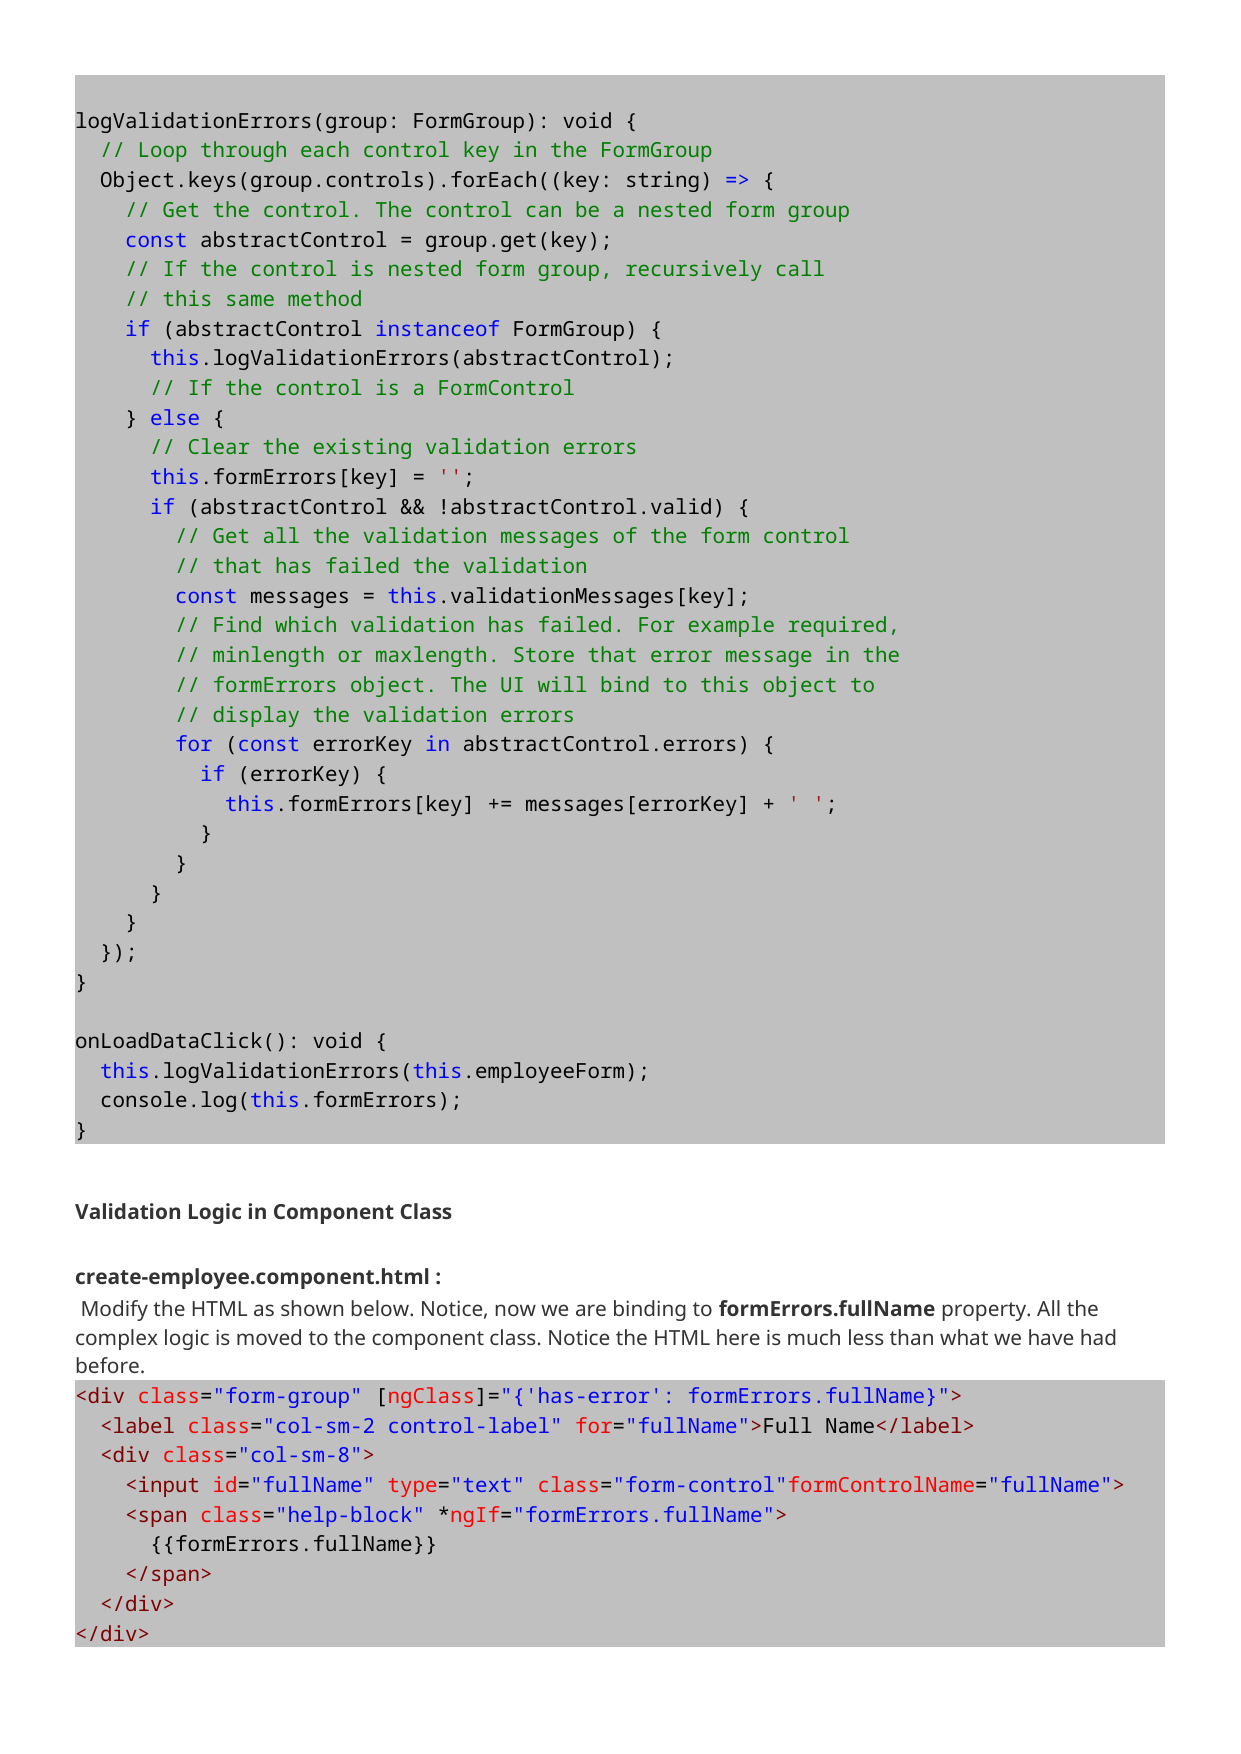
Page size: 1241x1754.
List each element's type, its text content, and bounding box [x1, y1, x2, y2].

text // minlength or maxlength. Store that error message in the [75, 639, 1165, 669]
text // this same method [75, 283, 1165, 312]
text for (const errorKey in abstractControl.errors) { [75, 728, 1165, 758]
text }); [75, 936, 1165, 966]
text onLoadDataClick(): void { [75, 1025, 1165, 1055]
text } [75, 966, 1165, 995]
text } [75, 906, 1165, 936]
text <label class="col-sm-2 control-label" for="fullName">Full Name</label> [75, 1409, 1165, 1439]
text // If the control is a FormControl [75, 372, 1165, 402]
text // Get all the validation messages of the form control [75, 520, 1165, 550]
text } [75, 877, 1165, 906]
text console.log(this.formErrors); [75, 1084, 1165, 1114]
text </div> [75, 1617, 1165, 1647]
text this.formErrors[key] += messages[errorKey] + ' '; [75, 787, 1165, 817]
text this.logValidationErrors(abstractControl); [75, 342, 1165, 372]
text <div class="form-group" [ngClass]="{'has-error': formErrors.fullName}"> [75, 1380, 1165, 1409]
text // Get the control. The control can be a nested form group [75, 194, 1165, 223]
text </span> [75, 1558, 1165, 1588]
text this.logValidationErrors(this.employeeForm); [75, 1055, 1165, 1084]
text if (abstractControl && !abstractControl.valid) { [75, 491, 1165, 520]
text const messages = this.validationMessages[key]; [75, 580, 1165, 609]
text // Clear the existing validation errors [75, 431, 1165, 461]
text Validation Logic in Component Class [75, 1197, 1165, 1258]
text create-employee.component.html : [75, 1262, 1165, 1290]
text // If the control is nested form group, recursively call [75, 253, 1165, 283]
text // that has failed the validation [75, 550, 1165, 580]
text if (abstractControl instanceof FormGroup) { [75, 312, 1165, 342]
text logValidationErrors(group: FormGroup): void { [75, 105, 1165, 134]
text } [75, 1114, 1165, 1144]
text <span class="help-block" *ngIf="formErrors.fullName"> [75, 1499, 1165, 1528]
text } [75, 817, 1165, 847]
text Modify the HTML as shown below. Notice, now we are binding to formErrors.fullName property. All the complex logic is moved to the component class. Notice the HTML here is much less than what we have had before. [75, 1294, 1165, 1380]
text </div> [75, 1588, 1165, 1617]
text this.formErrors[key] = ''; [75, 461, 1165, 491]
text } else { [75, 402, 1165, 431]
text // Loop through each control key in the FormGroup [75, 134, 1165, 164]
text <input id="fullName" type="text" class="form-control"formControlName="fullName"> [75, 1469, 1165, 1499]
text if (errorKey) { [75, 758, 1165, 787]
text // formErrors object. The UI will bind to this object to [75, 669, 1165, 698]
text {{formErrors.fullName}} [75, 1528, 1165, 1558]
text const abstractControl = group.get(key); [75, 223, 1165, 253]
text // display the validation errors [75, 698, 1165, 728]
text <div class="col-sm-8"> [75, 1439, 1165, 1469]
text // Find which validation has failed. For example required, [75, 609, 1165, 639]
text } [75, 847, 1165, 877]
text Object.keys(group.controls).forEach((key: string) => { [75, 164, 1165, 194]
